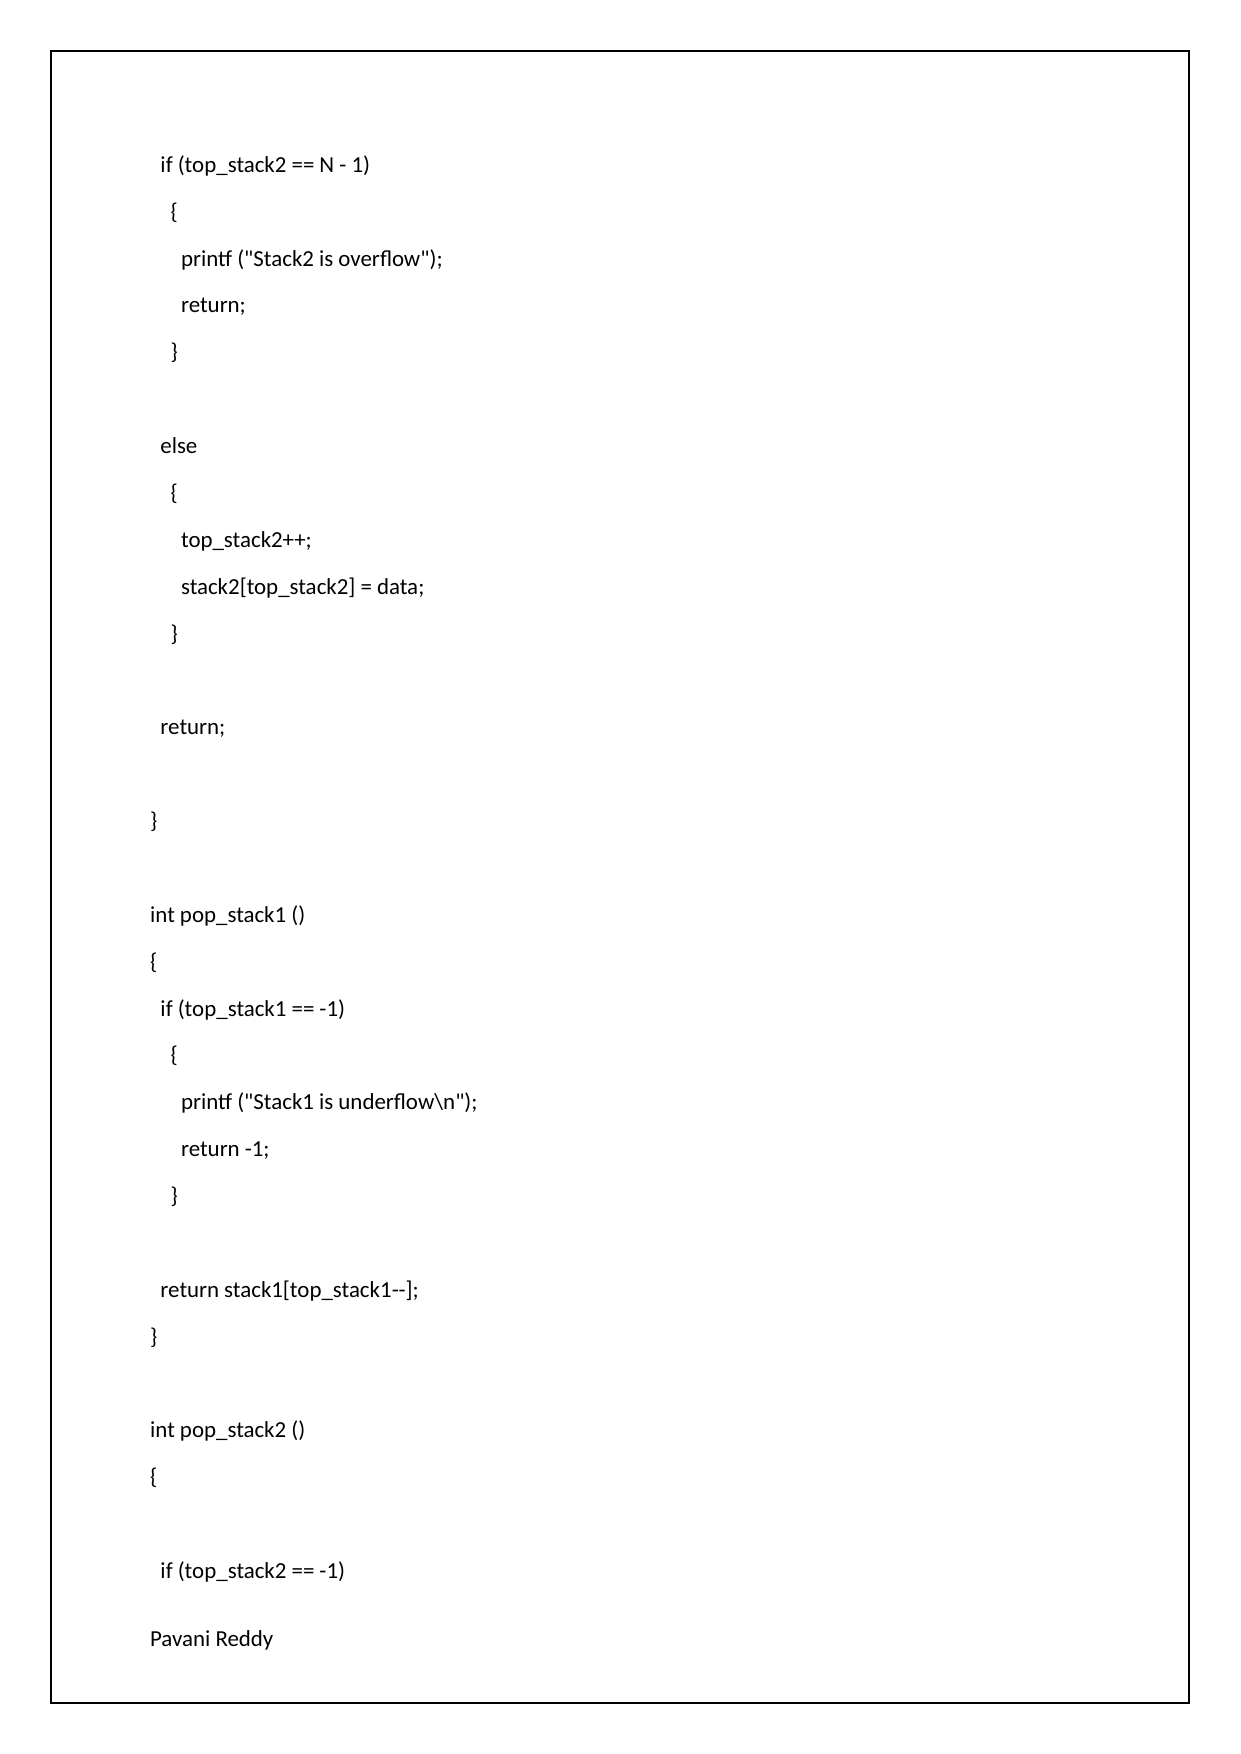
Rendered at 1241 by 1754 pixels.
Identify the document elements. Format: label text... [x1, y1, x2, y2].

text stack2[top_stack2] = data; [150, 572, 1090, 600]
text { [150, 1041, 1090, 1069]
text if (top_stack1 == -1) [150, 994, 1090, 1022]
text if (top_stack2 == N - 1) [150, 150, 1090, 178]
text return; [150, 291, 1090, 319]
text } [150, 1181, 1090, 1209]
text top_stack2++; [150, 525, 1090, 553]
text printf ("Stack1 is underflow\n"); [150, 1087, 1090, 1116]
text else [150, 431, 1090, 459]
text } [150, 337, 1090, 366]
text return -1; [150, 1134, 1090, 1162]
text return; [150, 712, 1090, 741]
text } [150, 1322, 1090, 1350]
text printf ("Stack2 is overflow"); [150, 244, 1090, 272]
text { [150, 1462, 1090, 1491]
text { [150, 478, 1090, 506]
text } [150, 619, 1090, 647]
text int pop_stack2 () [150, 1416, 1090, 1444]
text } [150, 806, 1090, 834]
text if (top_stack2 == -1) [150, 1556, 1090, 1584]
text int pop_stack1 () [150, 900, 1090, 928]
text { [150, 947, 1090, 975]
text return stack1[top_stack1--]; [150, 1275, 1090, 1303]
text { [150, 197, 1090, 225]
